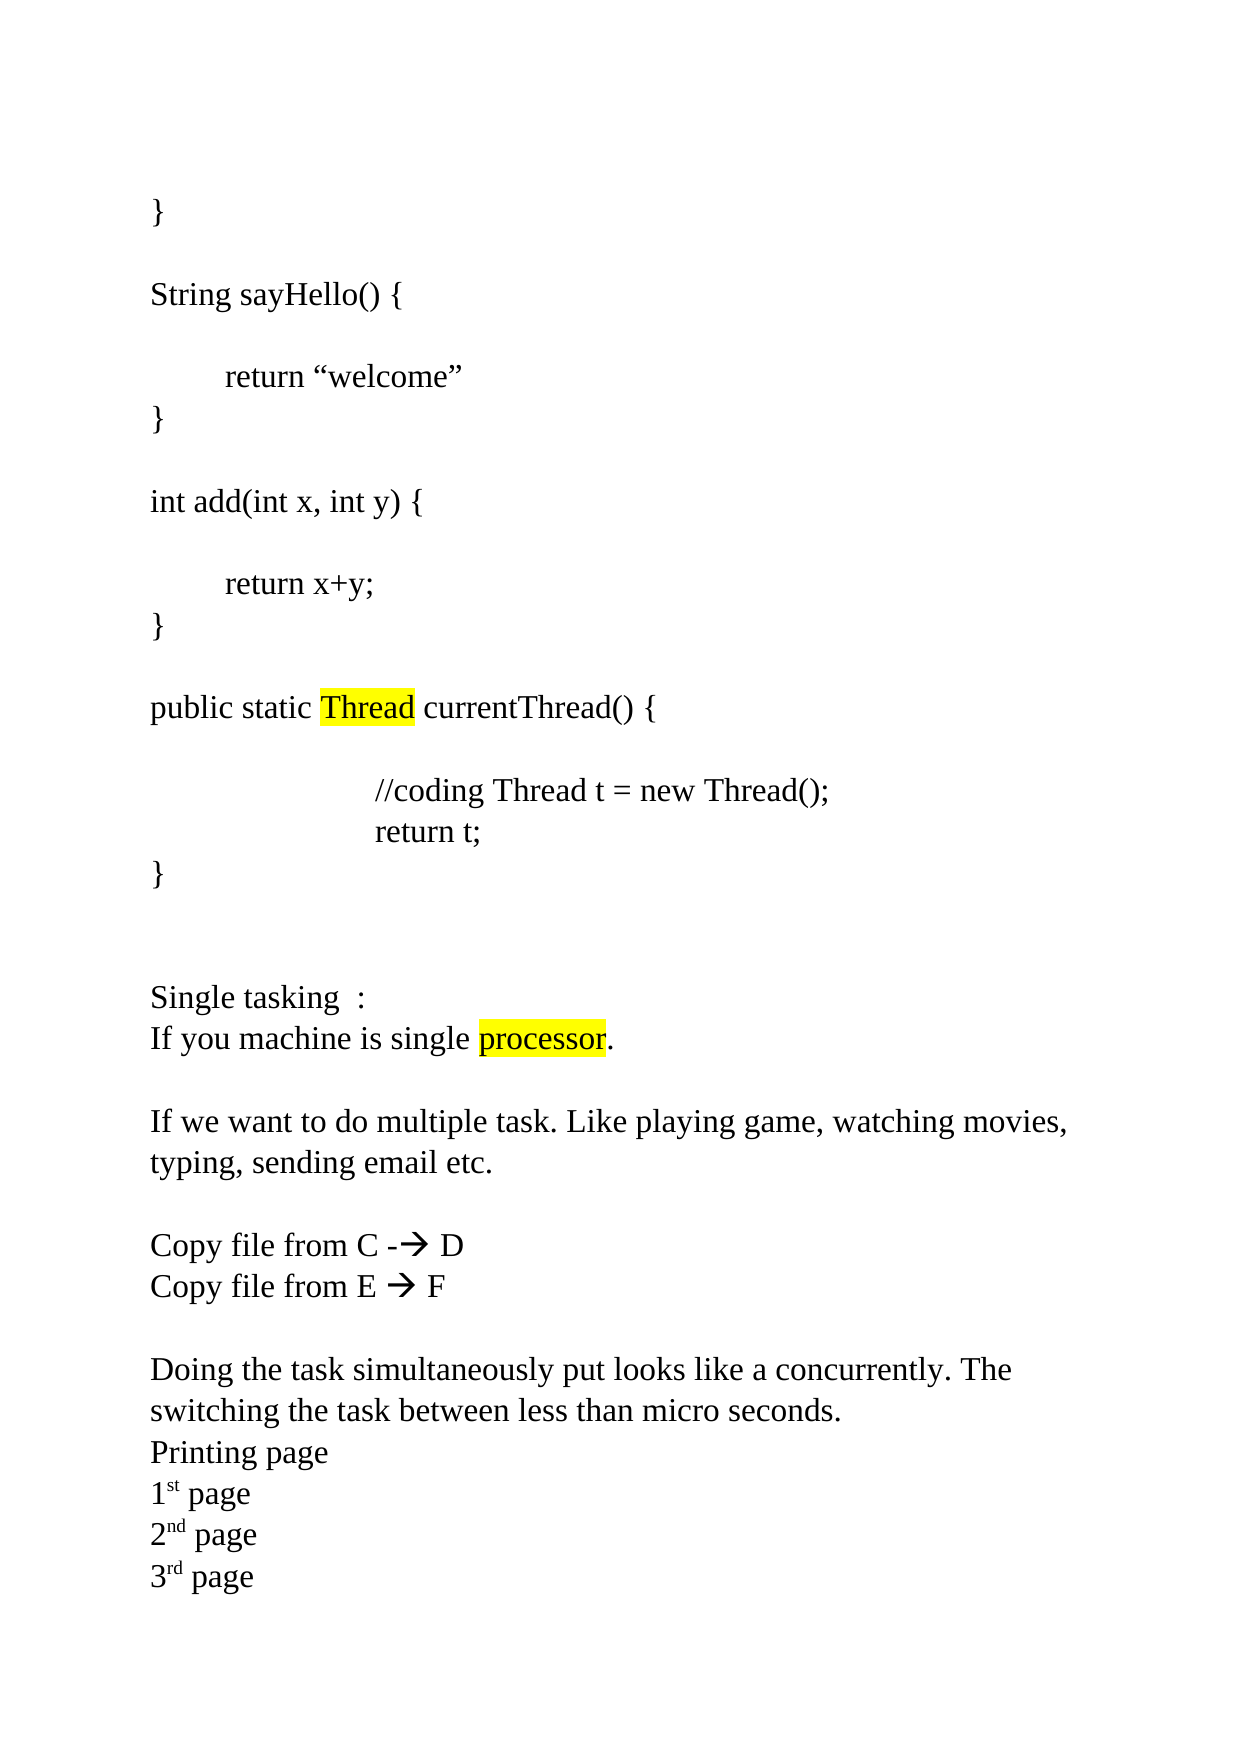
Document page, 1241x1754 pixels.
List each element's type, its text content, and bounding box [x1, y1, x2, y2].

text //coding Thread t = new Thread(); [150, 770, 1090, 809]
text return “welcome” [150, 357, 1090, 395]
text String sayHello() { [150, 274, 1090, 312]
text } [150, 853, 1090, 891]
text int add(int x, int y) { [150, 481, 1090, 519]
text } [150, 191, 1090, 230]
text } [150, 398, 1090, 436]
text Single tasking : [150, 977, 1090, 1015]
text 2nd page [150, 1515, 1090, 1553]
text 3rd page [150, 1556, 1090, 1594]
text Copy file from E F [150, 1267, 1090, 1305]
text return t; [150, 812, 1090, 850]
text } [150, 605, 1090, 643]
text 1st page [150, 1473, 1090, 1512]
text If you machine is single processor. [150, 1018, 1090, 1057]
text public static Thread currentThread() { [150, 688, 320, 726]
text If we want to do multiple task. Like playing game, watching movies, typing, sending email etc. [150, 1101, 1090, 1181]
text Copy file from C - D [150, 1225, 1090, 1263]
text public static Thread currentThread() { [415, 688, 1090, 726]
text return x+y; [150, 563, 1090, 602]
text Doing the task simultaneously put looks like a concurrently. The switching the task between less than micro seconds. [150, 1349, 1090, 1429]
text Printing page [150, 1432, 1090, 1470]
